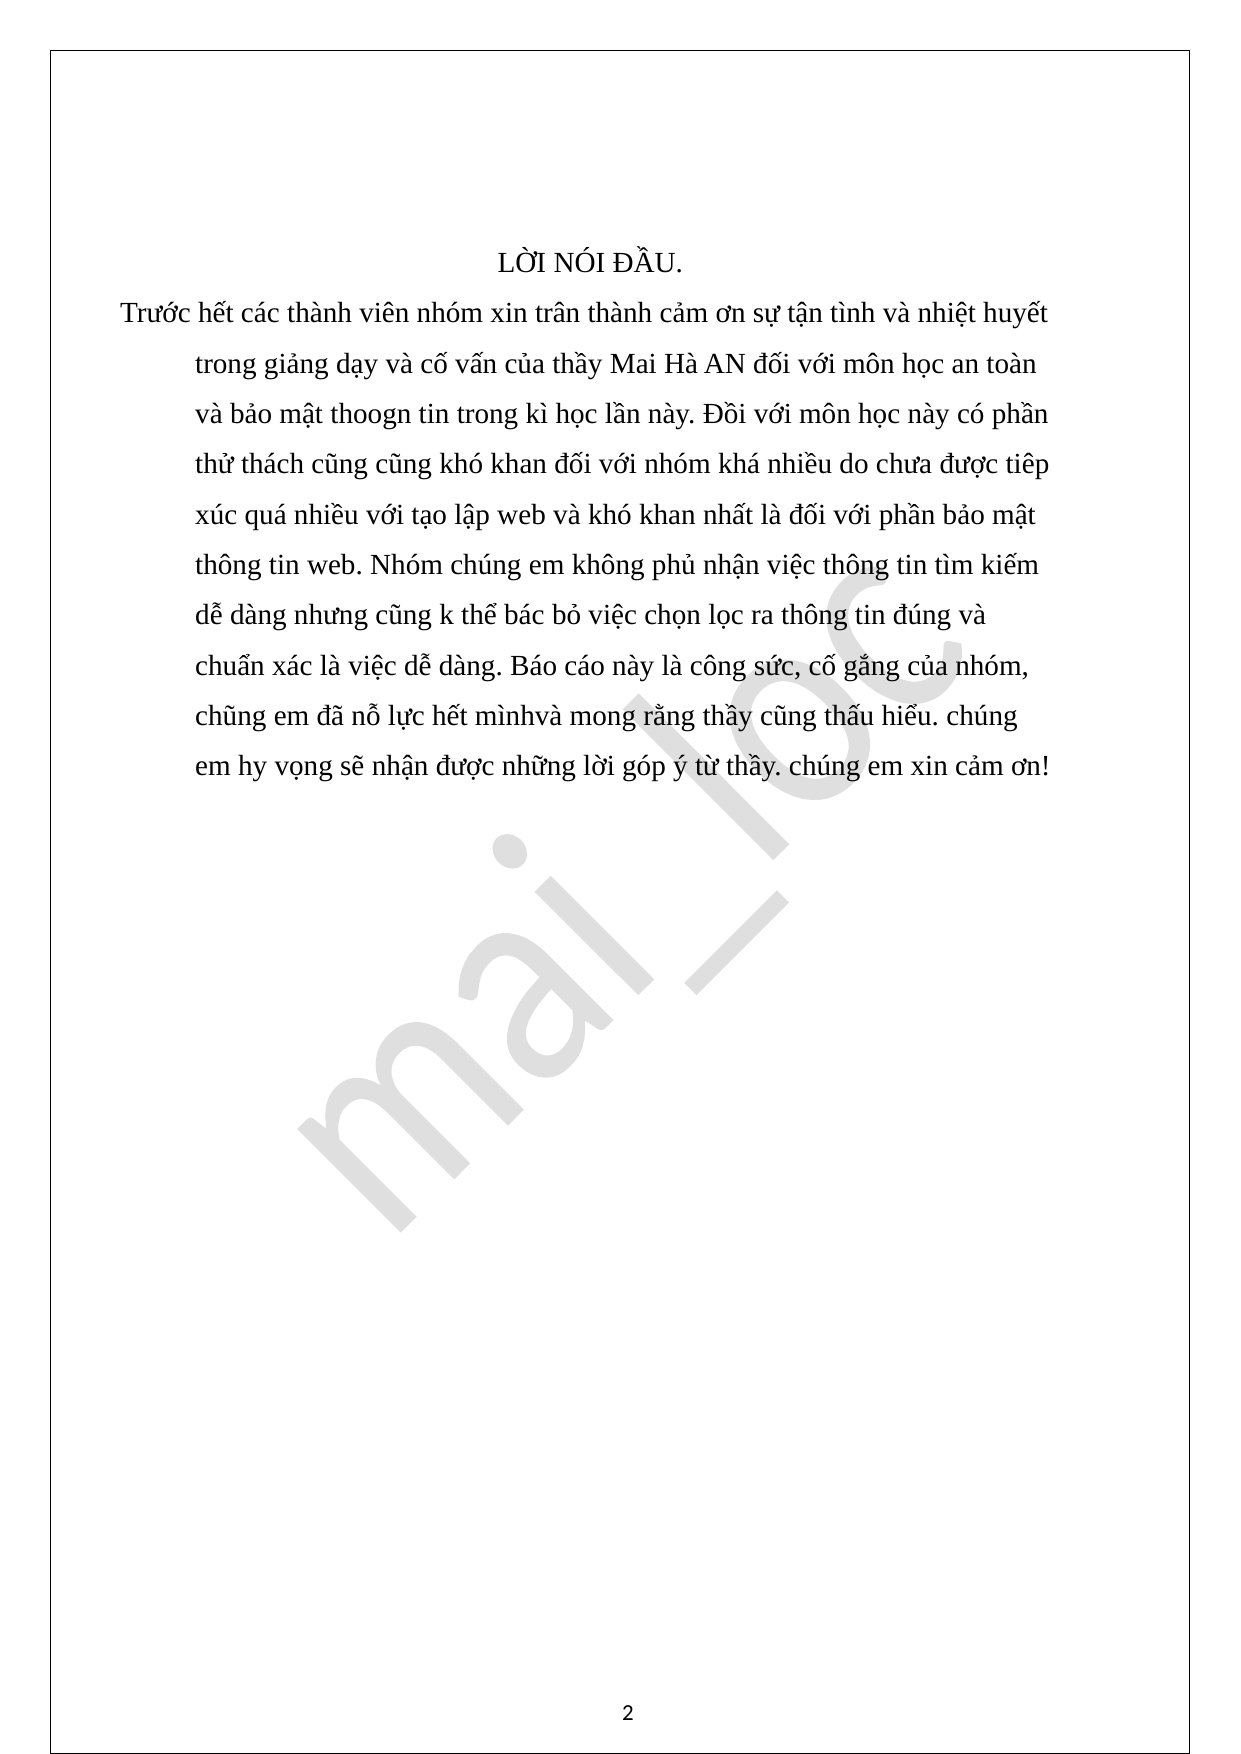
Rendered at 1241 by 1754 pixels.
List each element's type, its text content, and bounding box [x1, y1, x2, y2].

text LỜI NÓI ĐẦU. [120, 245, 1060, 279]
text Trước hết các thành viên nhóm xin trân thành cảm ơn sự tận tình và nhiệt huyết trong giảng dạy và cố vấn của thầy Mai Hà AN đối với môn học an toàn và bảo mật thoogn tin trong kì học lần này. Đồi với môn học này có phần thử thách cũng cũng khó khan đối với nhóm khá nhiều do chưa được tiêp xúc quá nhiều với tạo lập web và khó khan nhất là đối với phần bảo mật thông tin web. Nhóm chúng em không phủ nhận việc thông tin tìm kiếm dễ dàng nhưng cũng k thể bác bỏ việc chọn lọc ra thông tin đúng và chuẩn xác là việc dễ dàng. Báo cáo này là công sức, cố gắng của nhóm, chũng em đã nỗ lực hết mìnhvà mong rằng thầy cũng thấu hiểu. chúng em hy vọng sẽ nhận được những lời góp ý từ thầy. chúng em xin cảm ơn! [120, 296, 1060, 782]
